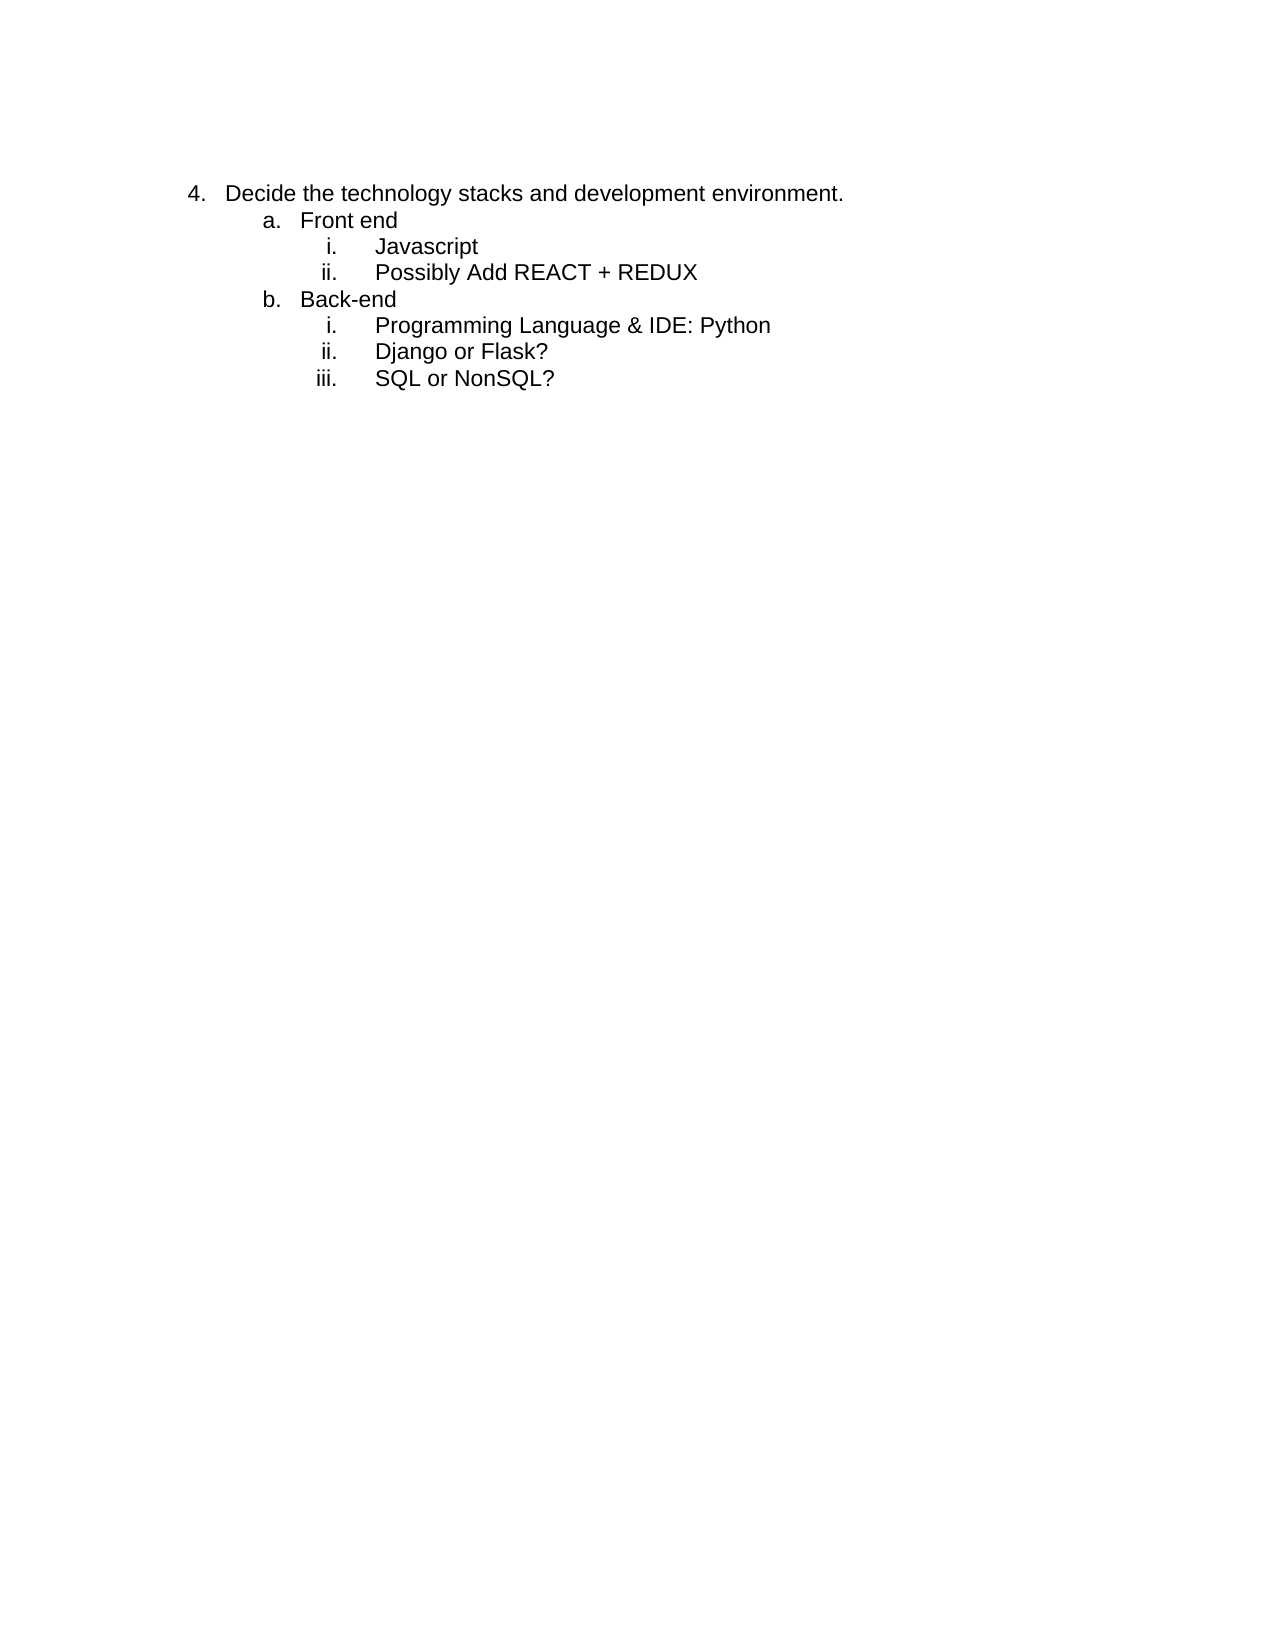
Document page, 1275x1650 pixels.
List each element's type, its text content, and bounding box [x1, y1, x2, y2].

list Possibly Add REACT + REDUX [337, 259, 1125, 286]
list Javascript [337, 233, 1125, 259]
list SQL or NonSQL? [337, 365, 1125, 391]
list Django or Flask? [337, 338, 1125, 365]
list Front end [262, 207, 1125, 233]
list Decide the technology stacks and development environment. [187, 180, 1125, 207]
list Back-end [262, 286, 1125, 312]
list Programming Language & IDE: Python [337, 312, 1125, 338]
